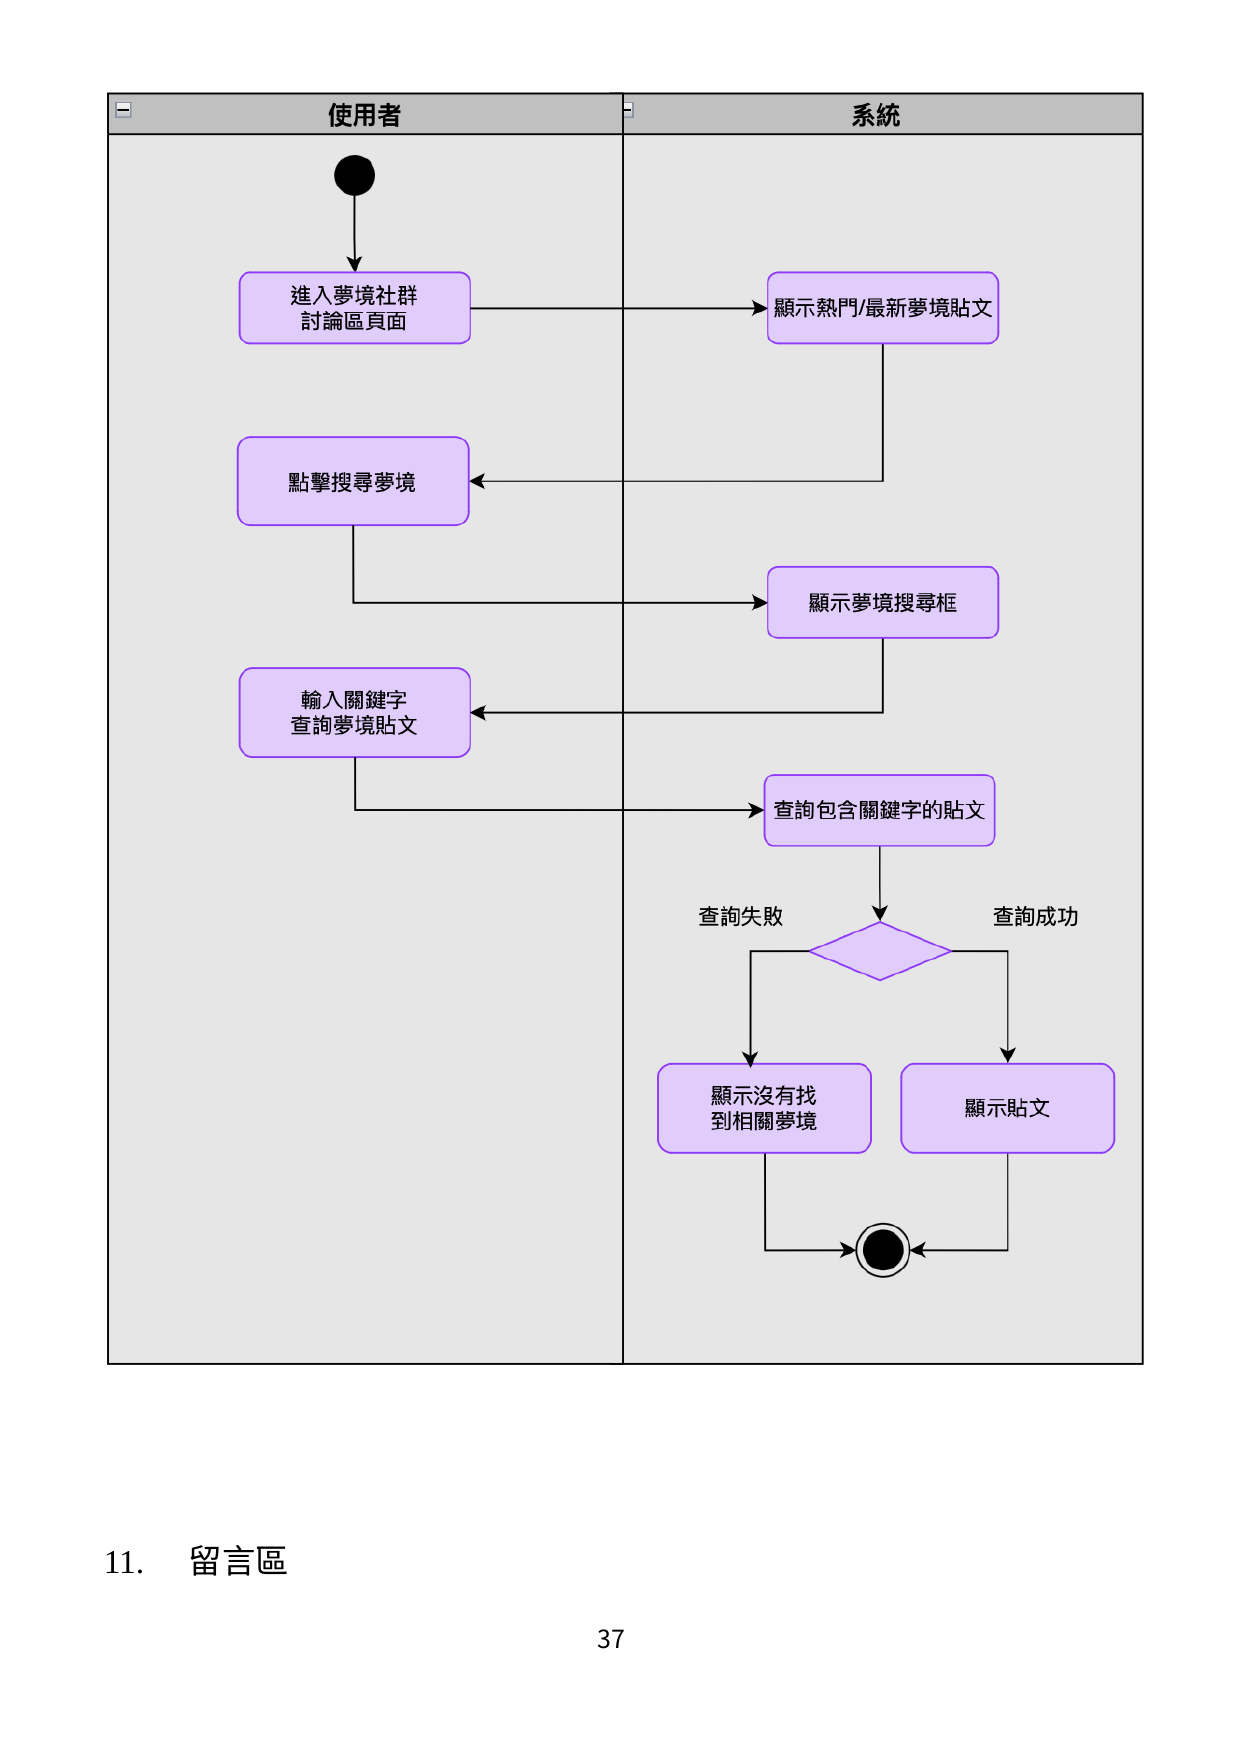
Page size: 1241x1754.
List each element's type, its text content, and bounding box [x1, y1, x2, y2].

list 留言區 [103, 1535, 1152, 1583]
picture [103, 88, 1149, 1367]
